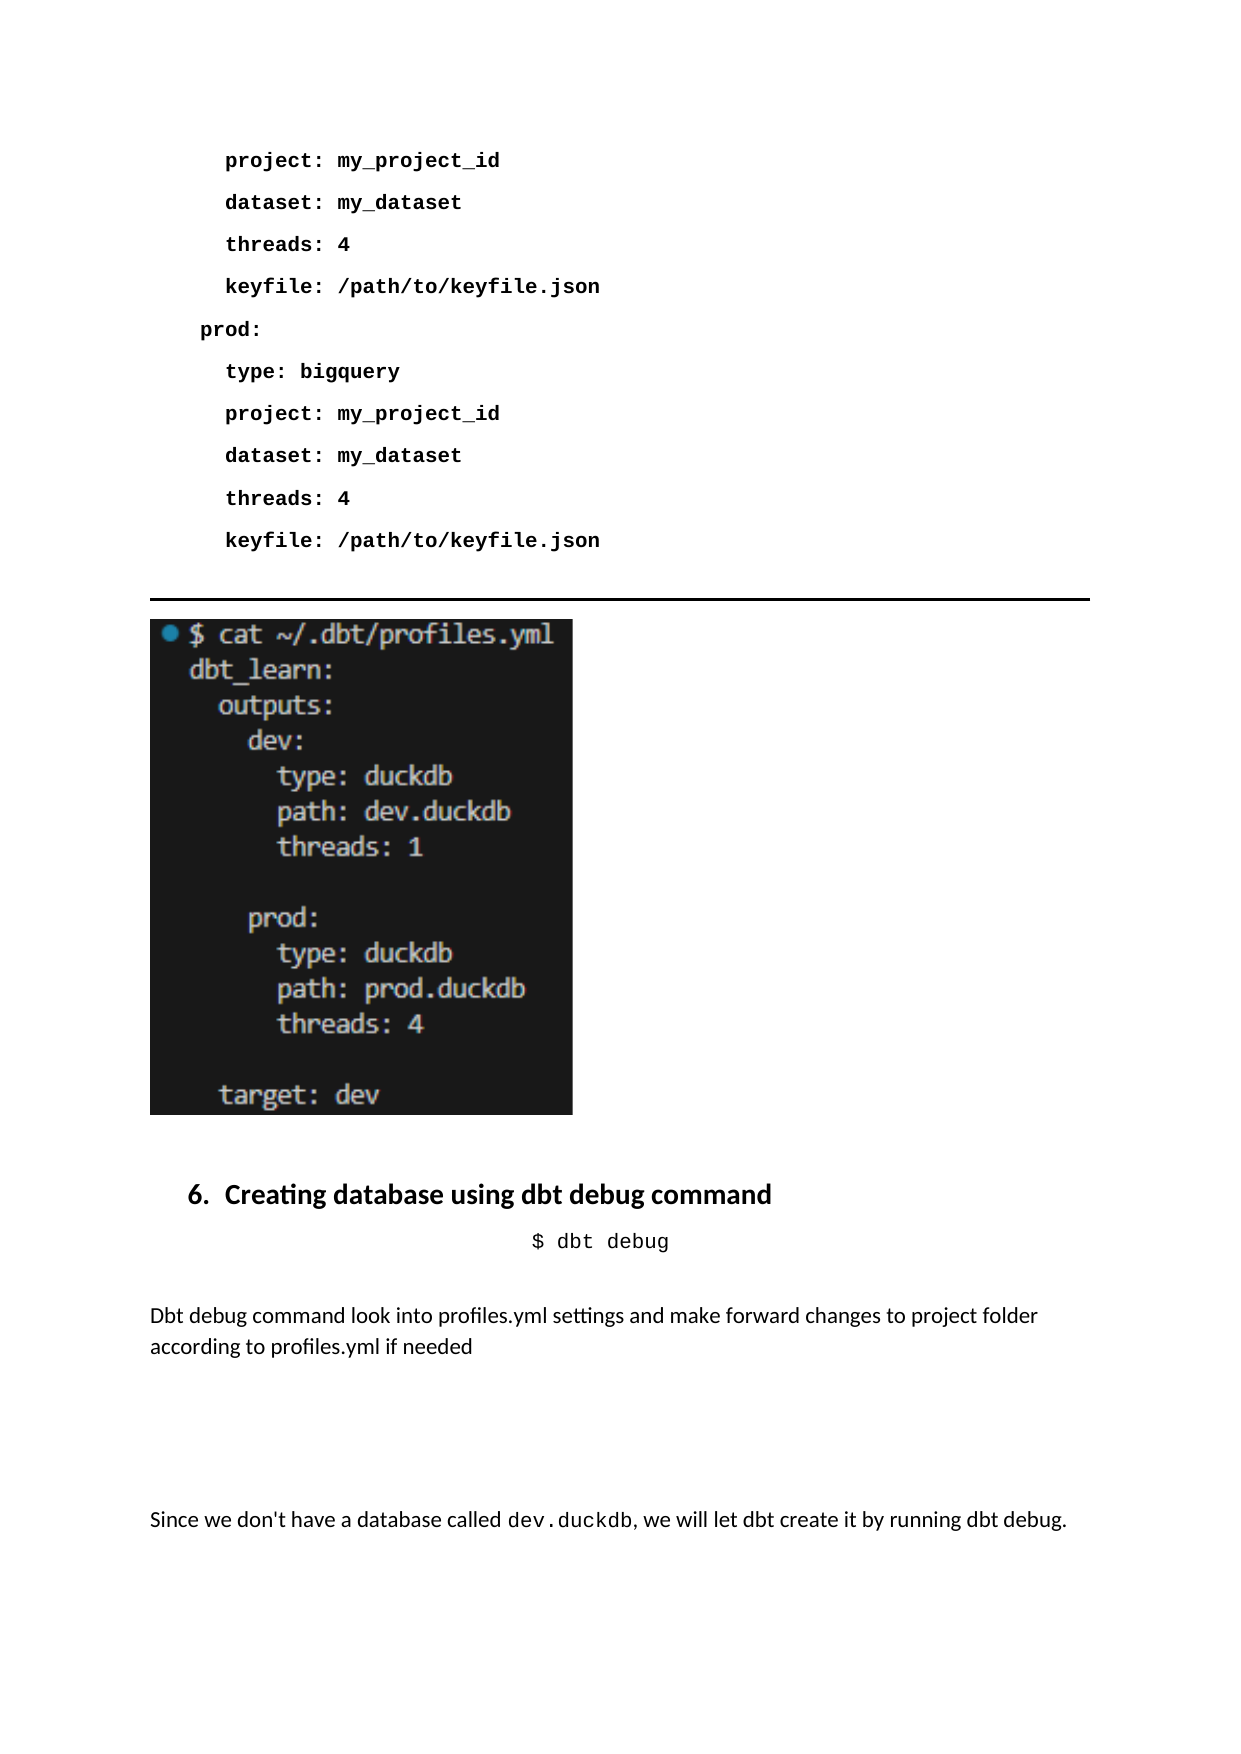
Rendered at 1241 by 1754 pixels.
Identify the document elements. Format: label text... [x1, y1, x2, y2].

text threads: 4 [150, 487, 1090, 511]
text dataset: my_dataset [150, 445, 1090, 469]
text project: my_project_id [150, 403, 1090, 427]
text dataset: my_dataset [150, 192, 1090, 216]
list Creating database using dbt debug command [187, 1176, 1090, 1212]
text threads: 4 [150, 234, 1090, 258]
text keyfile: /path/to/keyfile.json [150, 530, 1090, 553]
text Since we don't have a database called dev.duckdb, we will let dbt create it by running dbt debug. [150, 1505, 1090, 1534]
text project: my_project_id [150, 150, 1090, 174]
text keyfile: /path/to/keyfile.json [150, 277, 1090, 300]
text Dbt debug command look into profiles.yml settings and make forward changes to project folder according to profiles.yml if needed [150, 1302, 1090, 1360]
picture [150, 619, 573, 1115]
text $ dbt debug [150, 1231, 1090, 1255]
text type: bigquery [150, 361, 1090, 384]
text prod: [150, 319, 1090, 342]
